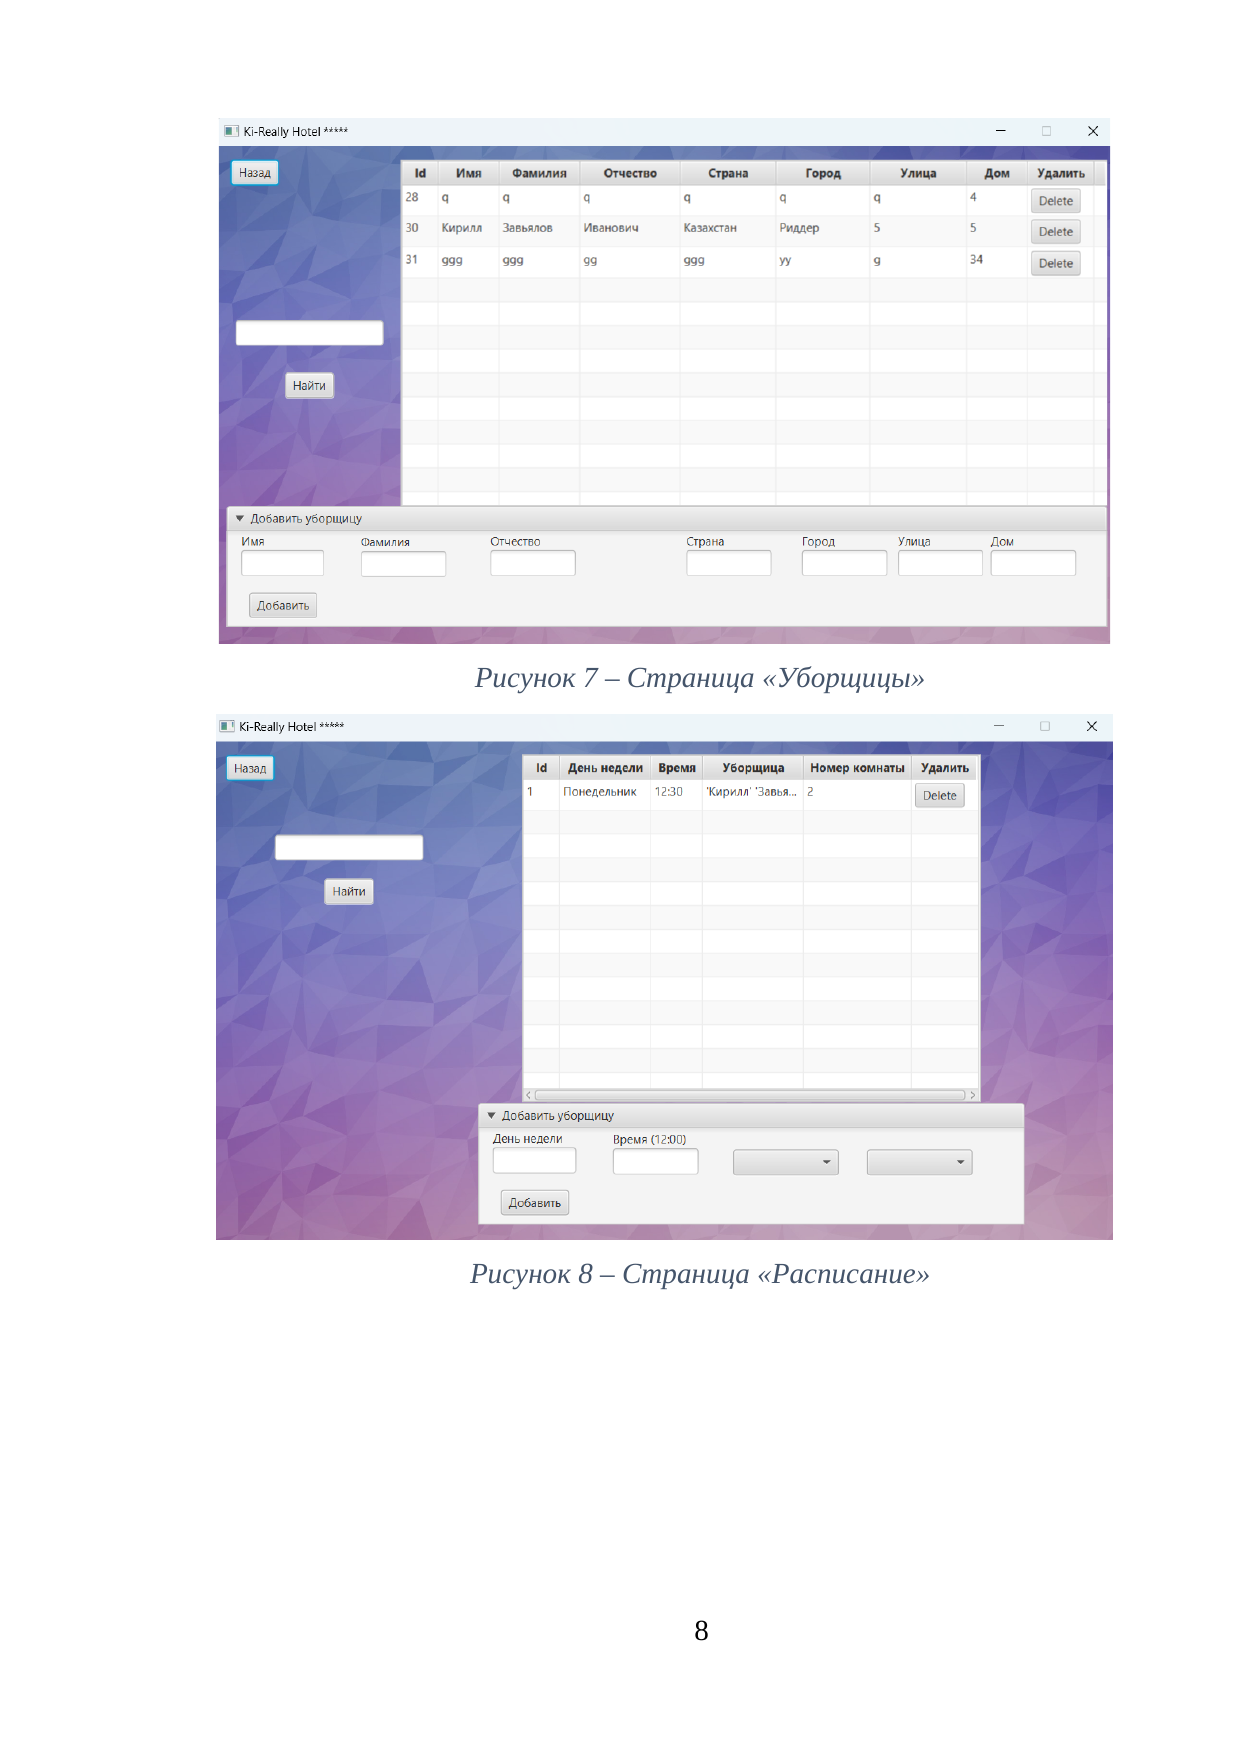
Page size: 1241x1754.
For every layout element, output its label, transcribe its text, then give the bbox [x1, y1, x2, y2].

picture [216, 714, 1113, 1240]
picture [218, 118, 1111, 644]
